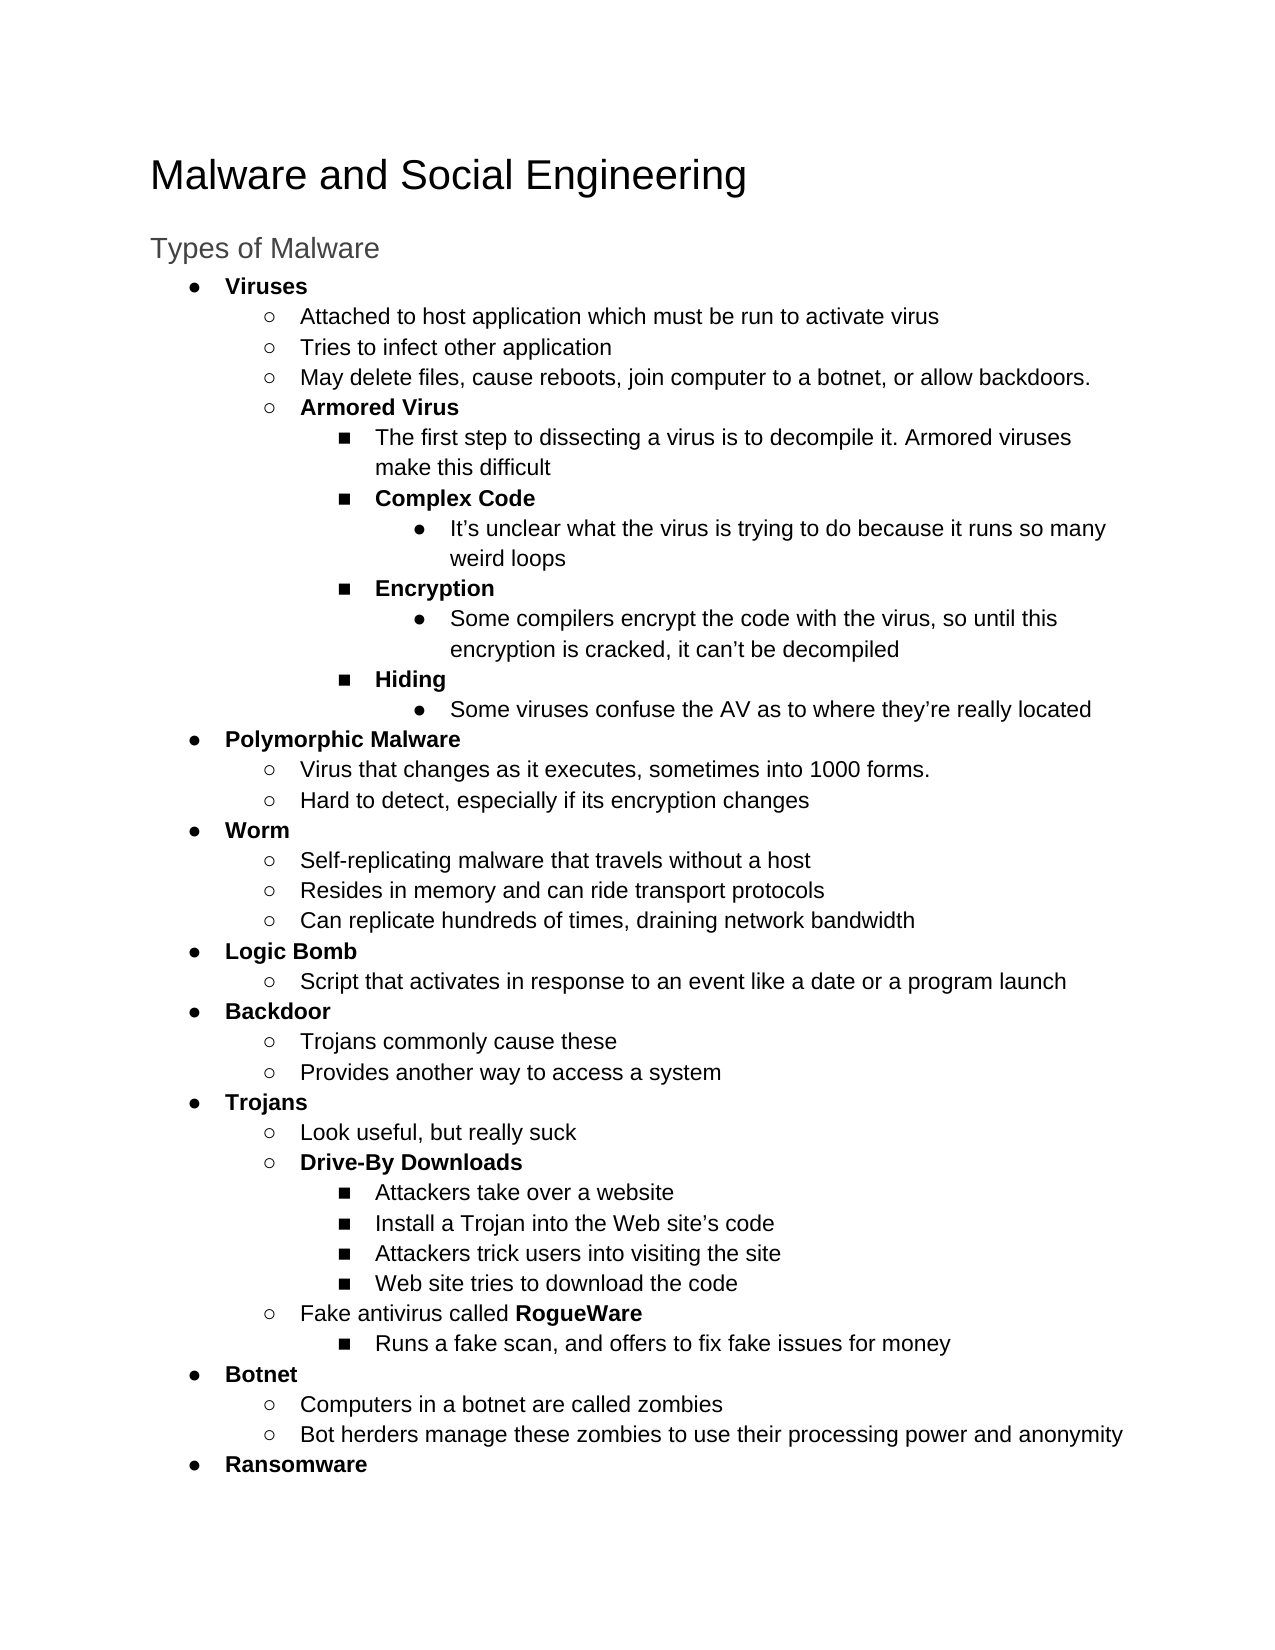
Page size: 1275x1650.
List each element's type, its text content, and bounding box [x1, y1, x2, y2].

list Virus that changes as it executes, sometimes into 1000 forms. [262, 756, 1125, 783]
subtitle Malware and Social Engineering [150, 150, 1125, 198]
list Armored Virus [262, 394, 1125, 420]
list Trojans [187, 1089, 1125, 1115]
list Tries to infect other application [262, 333, 1125, 360]
list Attached to host application which must be run to activate virus [262, 303, 1125, 330]
list Viruses [187, 273, 1125, 299]
list Bot herders manage these zombies to use their processing power and anonymity [262, 1421, 1125, 1447]
list Script that activates in response to an event like a date or a program launch [262, 968, 1125, 994]
list Hard to detect, especially if its encryption changes [262, 787, 1125, 813]
list May delete files, cause reboots, join computer to a botnet, or allow backdoors. [262, 364, 1125, 390]
subtitle Types of Malware [150, 231, 1125, 265]
list Drive-By Downloads [262, 1149, 1125, 1176]
list Logic Bomb [187, 938, 1125, 964]
list Resides in memory and can ride transport protocols [262, 877, 1125, 904]
list Install a Trojan into the Web site’s code [337, 1209, 1125, 1236]
list Complex Code [337, 484, 1125, 511]
list Worm [187, 817, 1125, 843]
list Some compilers encrypt the code with the virus, so until this encryption is cracked, it can’t be decompiled [412, 605, 1125, 662]
list Some viruses confuse the AV as to where they’re really located [412, 696, 1125, 722]
list Polymorphic Malware [187, 726, 1125, 753]
list Botnet [187, 1361, 1125, 1387]
list Self-replicating malware that travels without a host [262, 847, 1125, 873]
list Encryption [337, 575, 1125, 602]
list It’s unclear what the virus is trying to do because it runs so many weird loops [412, 515, 1125, 571]
list Computers in a botnet are called zombies [262, 1391, 1125, 1417]
list Runs a fake scan, and offers to fix fake issues for money [337, 1330, 1125, 1357]
list Can replicate hundreds of times, draining network bandwidth [262, 907, 1125, 934]
list Backdoor [187, 998, 1125, 1024]
list Attackers trick users into visiting the site [337, 1240, 1125, 1266]
list Trojans commonly cause these [262, 1028, 1125, 1055]
list The first step to dissecting a virus is to decompile it. Armored viruses make this difficult [337, 424, 1125, 481]
list Ransomware [187, 1451, 1125, 1478]
list Attackers take over a website [337, 1179, 1125, 1206]
list Web site tries to download the code [337, 1270, 1125, 1296]
list Hiding [337, 666, 1125, 692]
list Fake antivirus called RogueWare [262, 1300, 1125, 1327]
list Provides another way to access a system [262, 1058, 1125, 1085]
list Look useful, but really suck [262, 1119, 1125, 1145]
